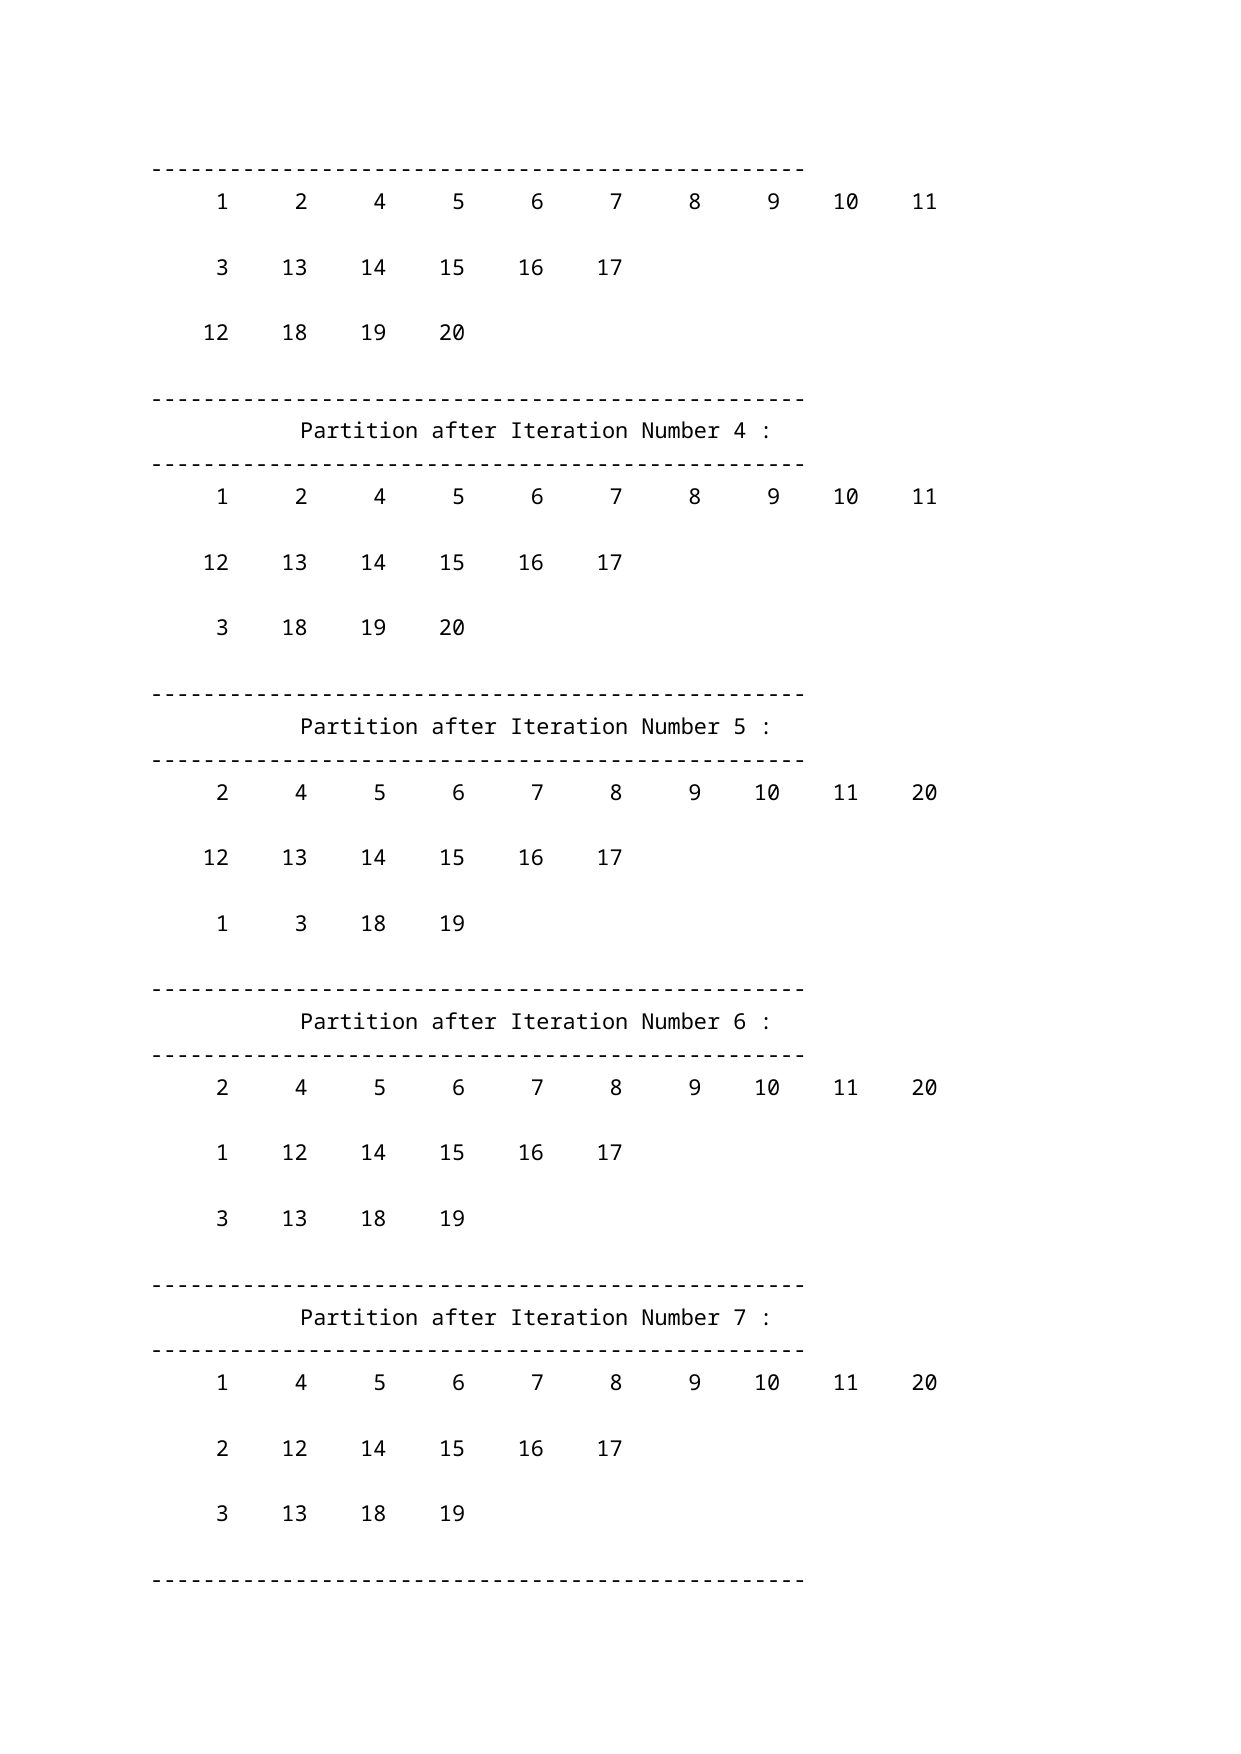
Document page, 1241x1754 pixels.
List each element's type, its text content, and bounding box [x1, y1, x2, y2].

text 3 13 14 15 16 17 [150, 248, 1090, 281]
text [150, 150, 1090, 183]
text 3 13 18 19 [150, 1200, 1090, 1233]
text -------------------------------------------------- [150, 970, 1090, 1003]
text Partition after Iteration Number 5 : [150, 708, 1090, 741]
text 3 18 19 20 [150, 609, 1090, 642]
text -------------------------------------------------- [150, 741, 1090, 773]
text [150, 380, 1090, 412]
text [150, 1331, 1090, 1364]
text -------------------------------------------------- [150, 1266, 1090, 1298]
text 12 13 14 15 16 17 [150, 544, 1090, 577]
text -------------------------------------------------- [150, 675, 1090, 708]
text 12 18 19 20 [150, 314, 1090, 347]
text 3 13 18 19 [150, 1495, 1090, 1528]
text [150, 1561, 1090, 1594]
text Partition after Iteration Number 6 : [150, 1003, 1090, 1036]
text 1 4 5 6 7 8 9 10 11 20 [150, 1364, 1090, 1397]
text 12 13 14 15 16 17 [150, 839, 1090, 872]
text Partition after Iteration Number 4 : [150, 412, 1090, 445]
text 1 2 4 5 6 7 8 9 10 11 [150, 478, 1090, 511]
text 2 4 5 6 7 8 9 10 11 20 [150, 1069, 1090, 1102]
text 1 12 14 15 16 17 [150, 1134, 1090, 1167]
text 1 3 18 19 [150, 905, 1090, 937]
text 1 2 4 5 6 7 8 9 10 11 [150, 183, 1090, 216]
text 2 4 5 6 7 8 9 10 11 20 [150, 773, 1090, 806]
text Partition after Iteration Number 7 : [150, 1298, 1090, 1331]
text -------------------------------------------------- [150, 445, 1090, 478]
text 2 12 14 15 16 17 [150, 1430, 1090, 1462]
text -------------------------------------------------- [150, 1036, 1090, 1069]
